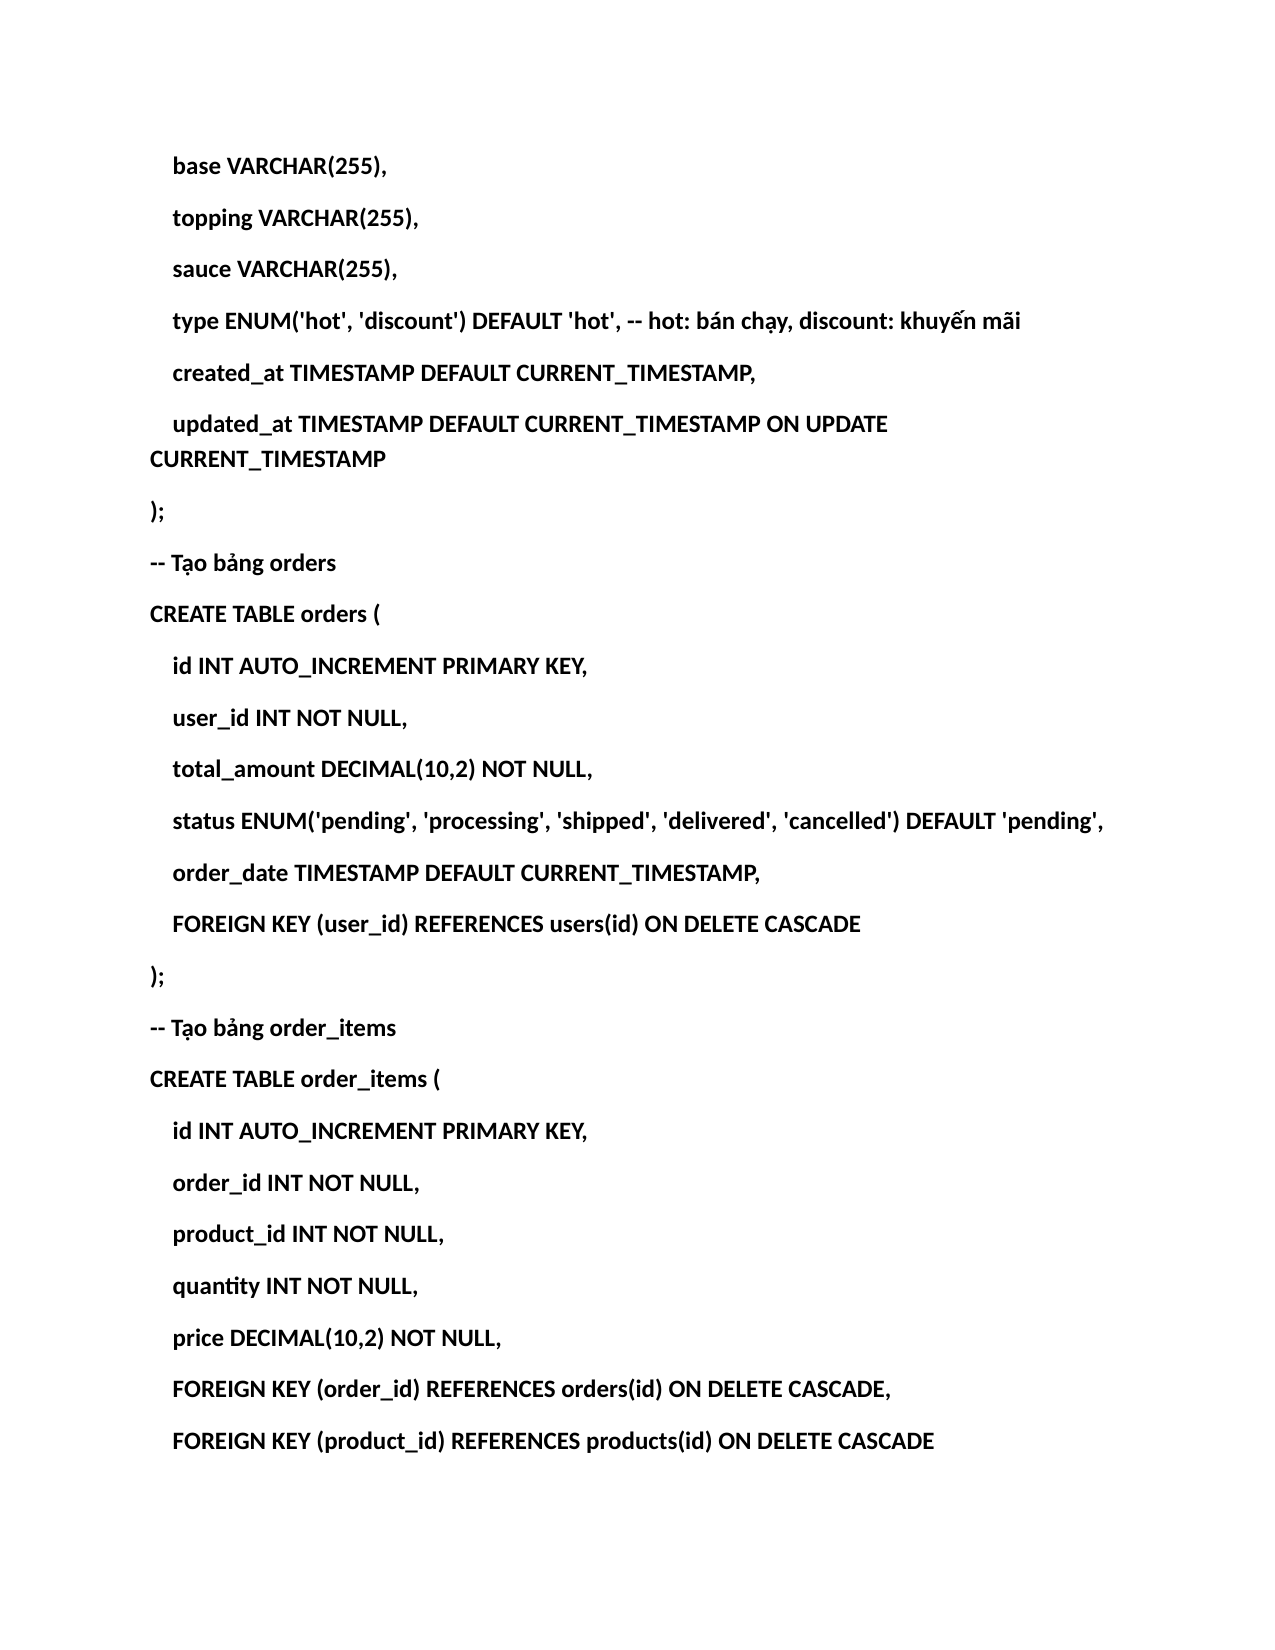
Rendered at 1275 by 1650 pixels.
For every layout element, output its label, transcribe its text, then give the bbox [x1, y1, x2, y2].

text sauce VARCHAR(255), [150, 253, 1125, 284]
text topping VARCHAR(255), [150, 202, 1125, 232]
text updated_at TIMESTAMP DEFAULT CURRENT_TIMESTAMP ON UPDATE CURRENT_TIMESTAMP [150, 408, 1125, 474]
text order_id INT NOT NULL, [150, 1167, 1125, 1197]
text -- Tạo bảng orders [150, 547, 1125, 577]
text order_date TIMESTAMP DEFAULT CURRENT_TIMESTAMP, [150, 857, 1125, 887]
text base VARCHAR(255), [150, 150, 1125, 181]
text price DECIMAL(10,2) NOT NULL, [150, 1322, 1125, 1352]
text CREATE TABLE order_items ( [150, 1063, 1125, 1094]
text FOREIGN KEY (product_id) REFERENCES products(id) ON DELETE CASCADE [150, 1425, 1125, 1456]
text FOREIGN KEY (order_id) REFERENCES orders(id) ON DELETE CASCADE, [150, 1373, 1125, 1404]
text total_amount DECIMAL(10,2) NOT NULL, [150, 753, 1125, 784]
text user_id INT NOT NULL, [150, 702, 1125, 732]
text id INT AUTO_INCREMENT PRIMARY KEY, [150, 1115, 1125, 1146]
text product_id INT NOT NULL, [150, 1218, 1125, 1249]
text type ENUM('hot', 'discount') DEFAULT 'hot', -- hot: bán chạy, discount: khuyến mãi [150, 305, 1125, 336]
text -- Tạo bảng order_items [150, 1012, 1125, 1042]
text ); [150, 960, 1125, 991]
text id INT AUTO_INCREMENT PRIMARY KEY, [150, 650, 1125, 681]
text quantity INT NOT NULL, [150, 1270, 1125, 1301]
text ); [150, 495, 1125, 526]
text created_at TIMESTAMP DEFAULT CURRENT_TIMESTAMP, [150, 357, 1125, 387]
text CREATE TABLE orders ( [150, 598, 1125, 629]
text FOREIGN KEY (user_id) REFERENCES users(id) ON DELETE CASCADE [150, 908, 1125, 939]
text status ENUM('pending', 'processing', 'shipped', 'delivered', 'cancelled') DEFAULT 'pending', [150, 805, 1125, 836]
